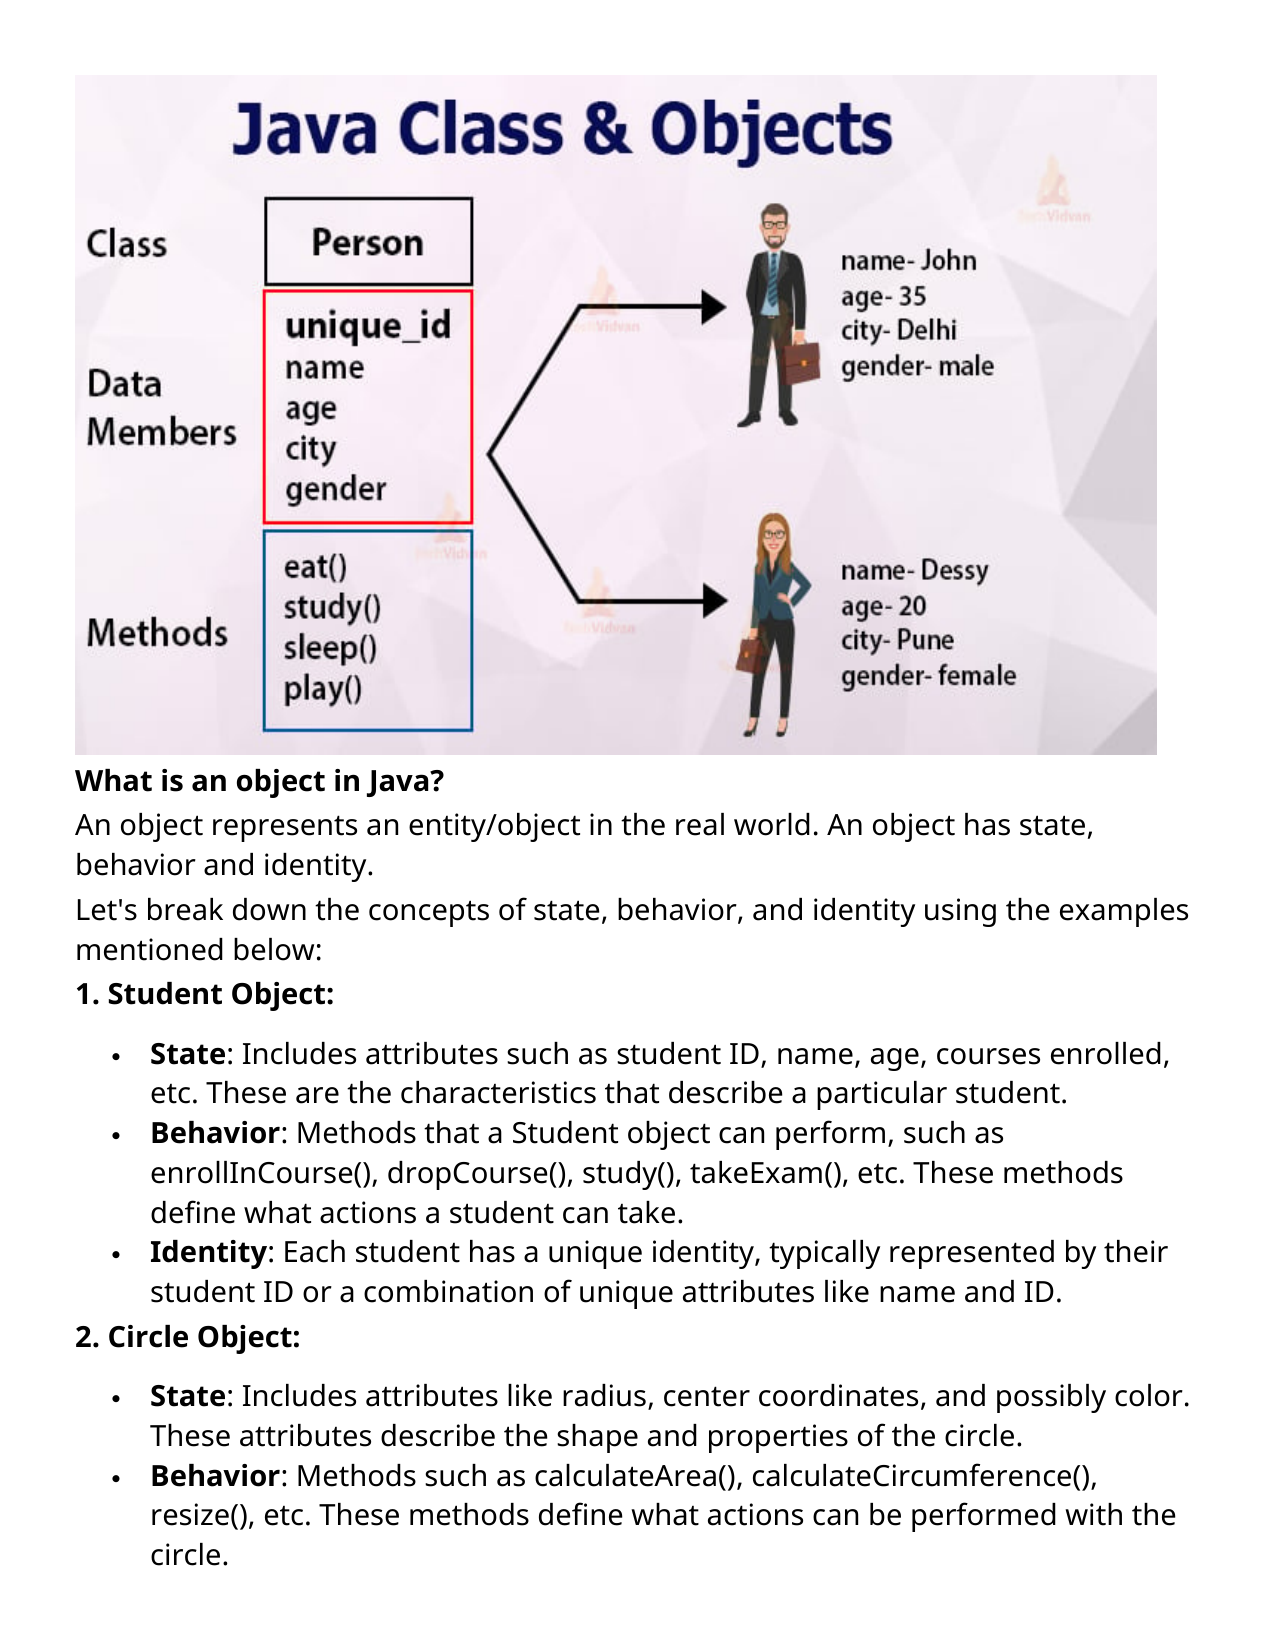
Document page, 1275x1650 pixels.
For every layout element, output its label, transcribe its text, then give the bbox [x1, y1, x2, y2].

text An object represents an entity/object in the real world. An object has state, behavior and identity. [75, 805, 1200, 884]
list Behavior: Methods that a Student object can perform, such as enrollInCourse(), dropCourse(), study(), takeExam(), etc. These methods define what actions a student can take. [112, 1112, 1200, 1232]
list Identity: Each student has a unique identity, typically represented by their student ID or a combination of unique attributes like name and ID. [112, 1232, 1200, 1311]
picture [75, 75, 1157, 755]
text 2. Circle Object: [75, 1316, 1200, 1356]
text 1. Student Object: [75, 974, 1200, 1013]
text Let's break down the concepts of state, behavior, and identity using the examples mentioned below: [75, 889, 1200, 968]
text What is an object in Java? [75, 760, 1200, 799]
list Behavior: Methods such as calculateArea(), calculateCircumference(), resize(), etc. These methods define what actions can be performed with the circle. [112, 1455, 1200, 1574]
list State: Includes attributes such as student ID, name, age, courses enrolled, etc. These are the characteristics that describe a particular student. [112, 1033, 1200, 1112]
list State: Includes attributes like radius, center coordinates, and possibly color. These attributes describe the shape and properties of the circle. [112, 1376, 1200, 1455]
